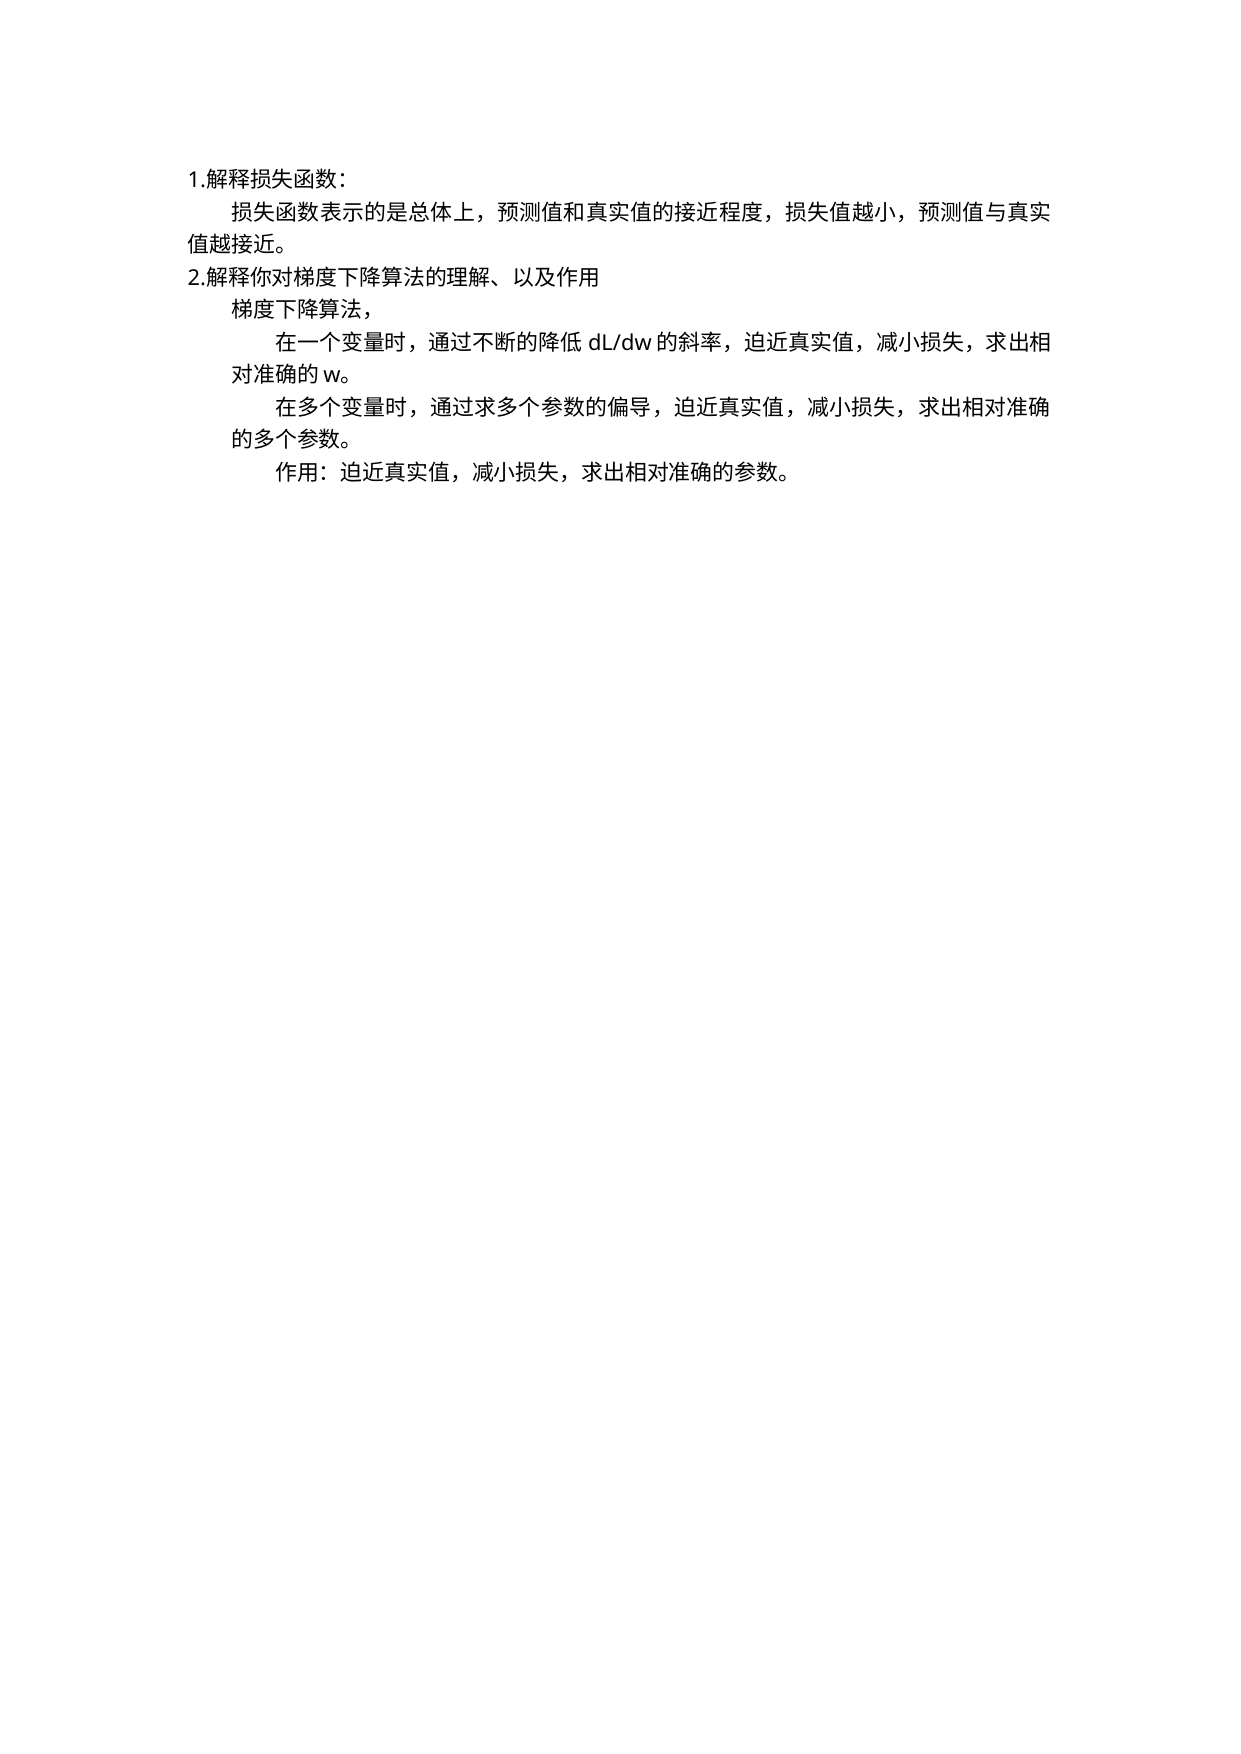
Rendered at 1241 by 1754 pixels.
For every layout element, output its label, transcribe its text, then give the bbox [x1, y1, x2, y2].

text 2.解释你对梯度下降算法的理解、以及作用 [187, 259, 1053, 292]
text 1.解释损失函数： [187, 162, 1053, 194]
text 在一个变量时，通过不断的降低dL/dw的斜率，迫近真实值，减小损失，求出相对准确的w。 [231, 324, 1053, 389]
text 梯度下降算法， [187, 292, 1053, 324]
text 作用：迫近真实值，减小损失，求出相对准确的参数。 [231, 454, 1053, 487]
text 在多个变量时，通过求多个参数的偏导，迫近真实值，减小损失，求出相对准确的多个参数。 [231, 389, 1053, 454]
text 损失函数表示的是总体上，预测值和真实值的接近程度，损失值越小，预测值与真实值越接近。 [187, 194, 1053, 259]
